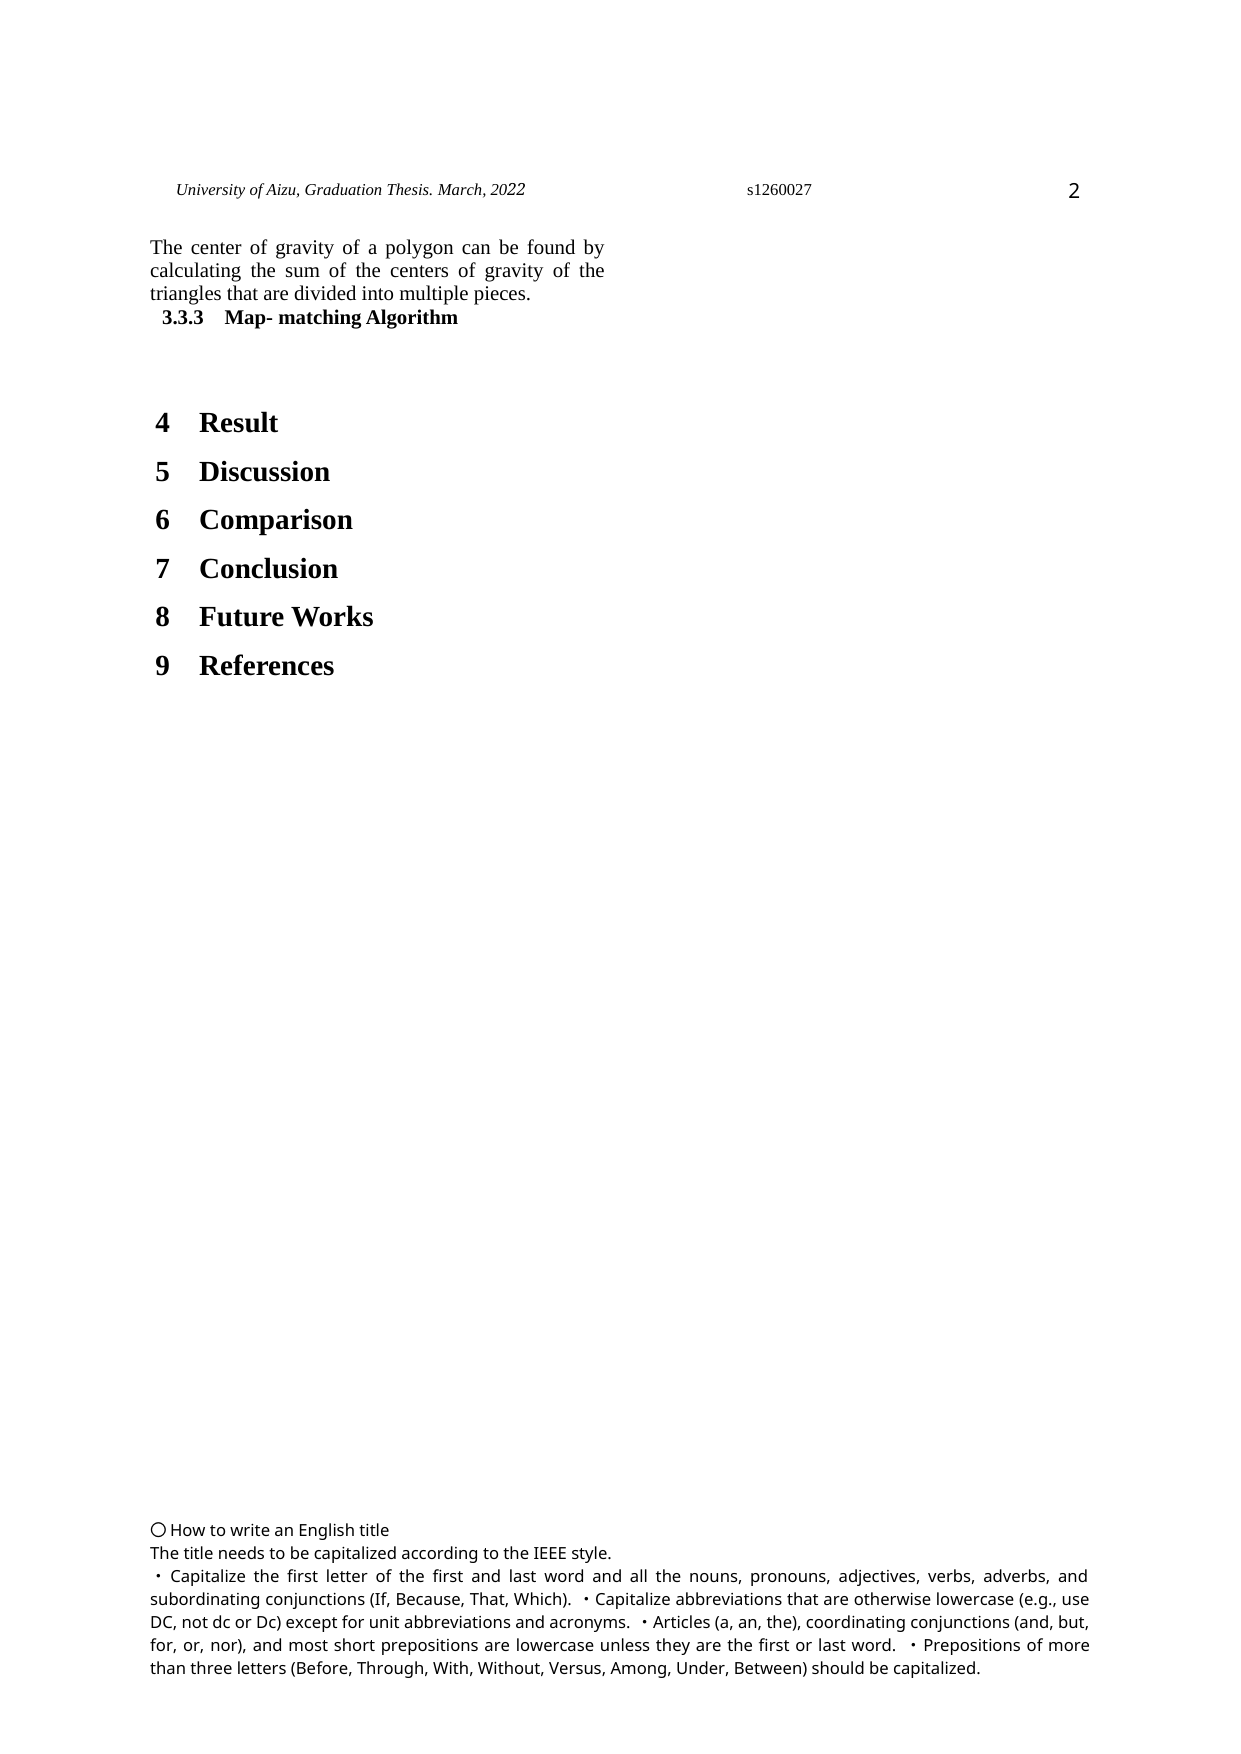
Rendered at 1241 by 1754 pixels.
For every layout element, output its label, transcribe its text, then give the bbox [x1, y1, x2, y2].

text Result [155, 405, 605, 439]
text Discussion [155, 454, 605, 487]
text References [155, 648, 605, 682]
text Conclusion [155, 551, 605, 584]
text Comparison [155, 502, 605, 536]
text Map- matching Algorithm [150, 305, 605, 329]
text The center of gravity of a polygon can be found by calculating the sum of the centers of gravity of the triangles that are divided into multiple pieces. [150, 236, 605, 305]
text Future Works [155, 599, 605, 633]
